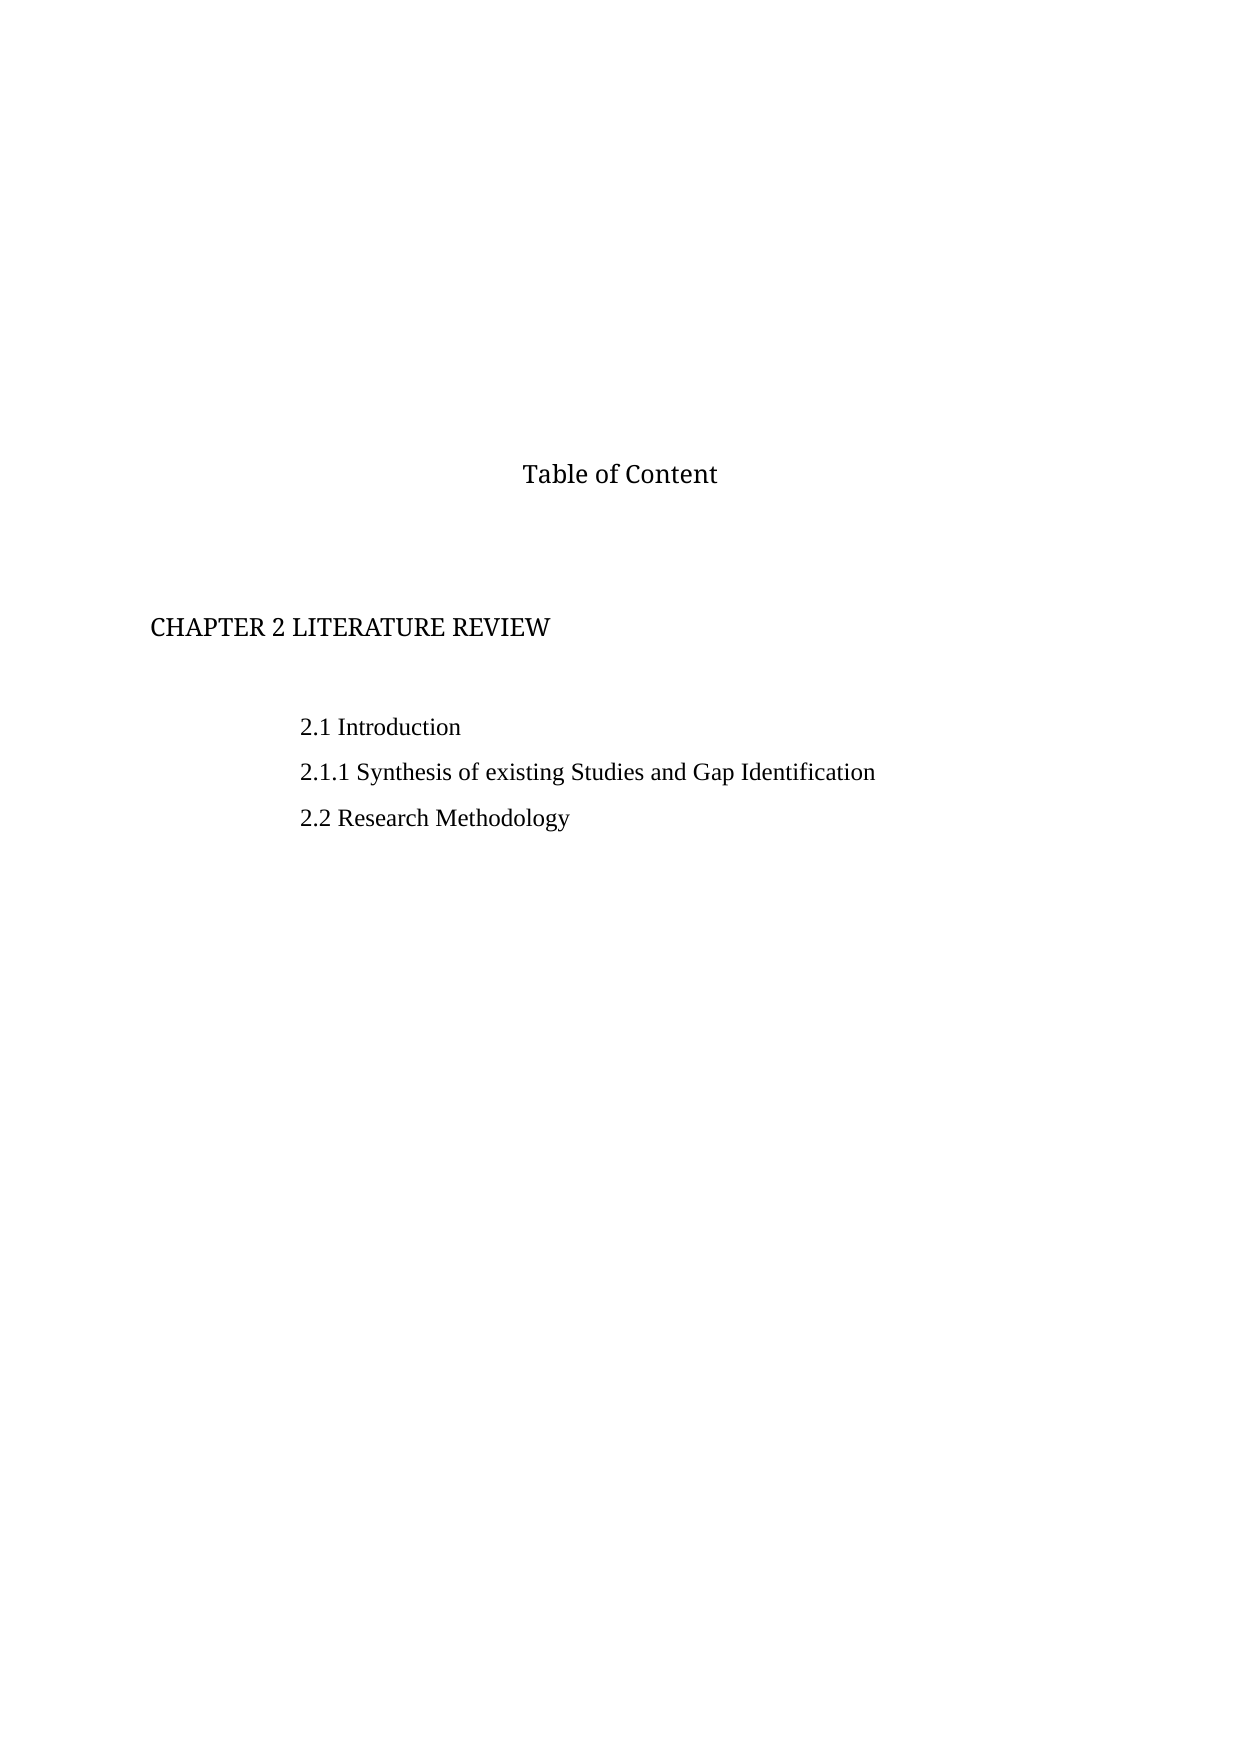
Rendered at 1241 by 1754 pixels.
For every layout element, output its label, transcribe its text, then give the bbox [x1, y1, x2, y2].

text Table of Content [150, 456, 1090, 491]
text 2.1 Introduction [150, 712, 1090, 740]
text 2.2 Research Methodology [150, 803, 1090, 832]
text 2.1.1 Synthesis of existing Studies and Gap Identification [150, 757, 1090, 786]
text CHAPTER 2 LITERATURE REVIEW [150, 609, 1090, 644]
